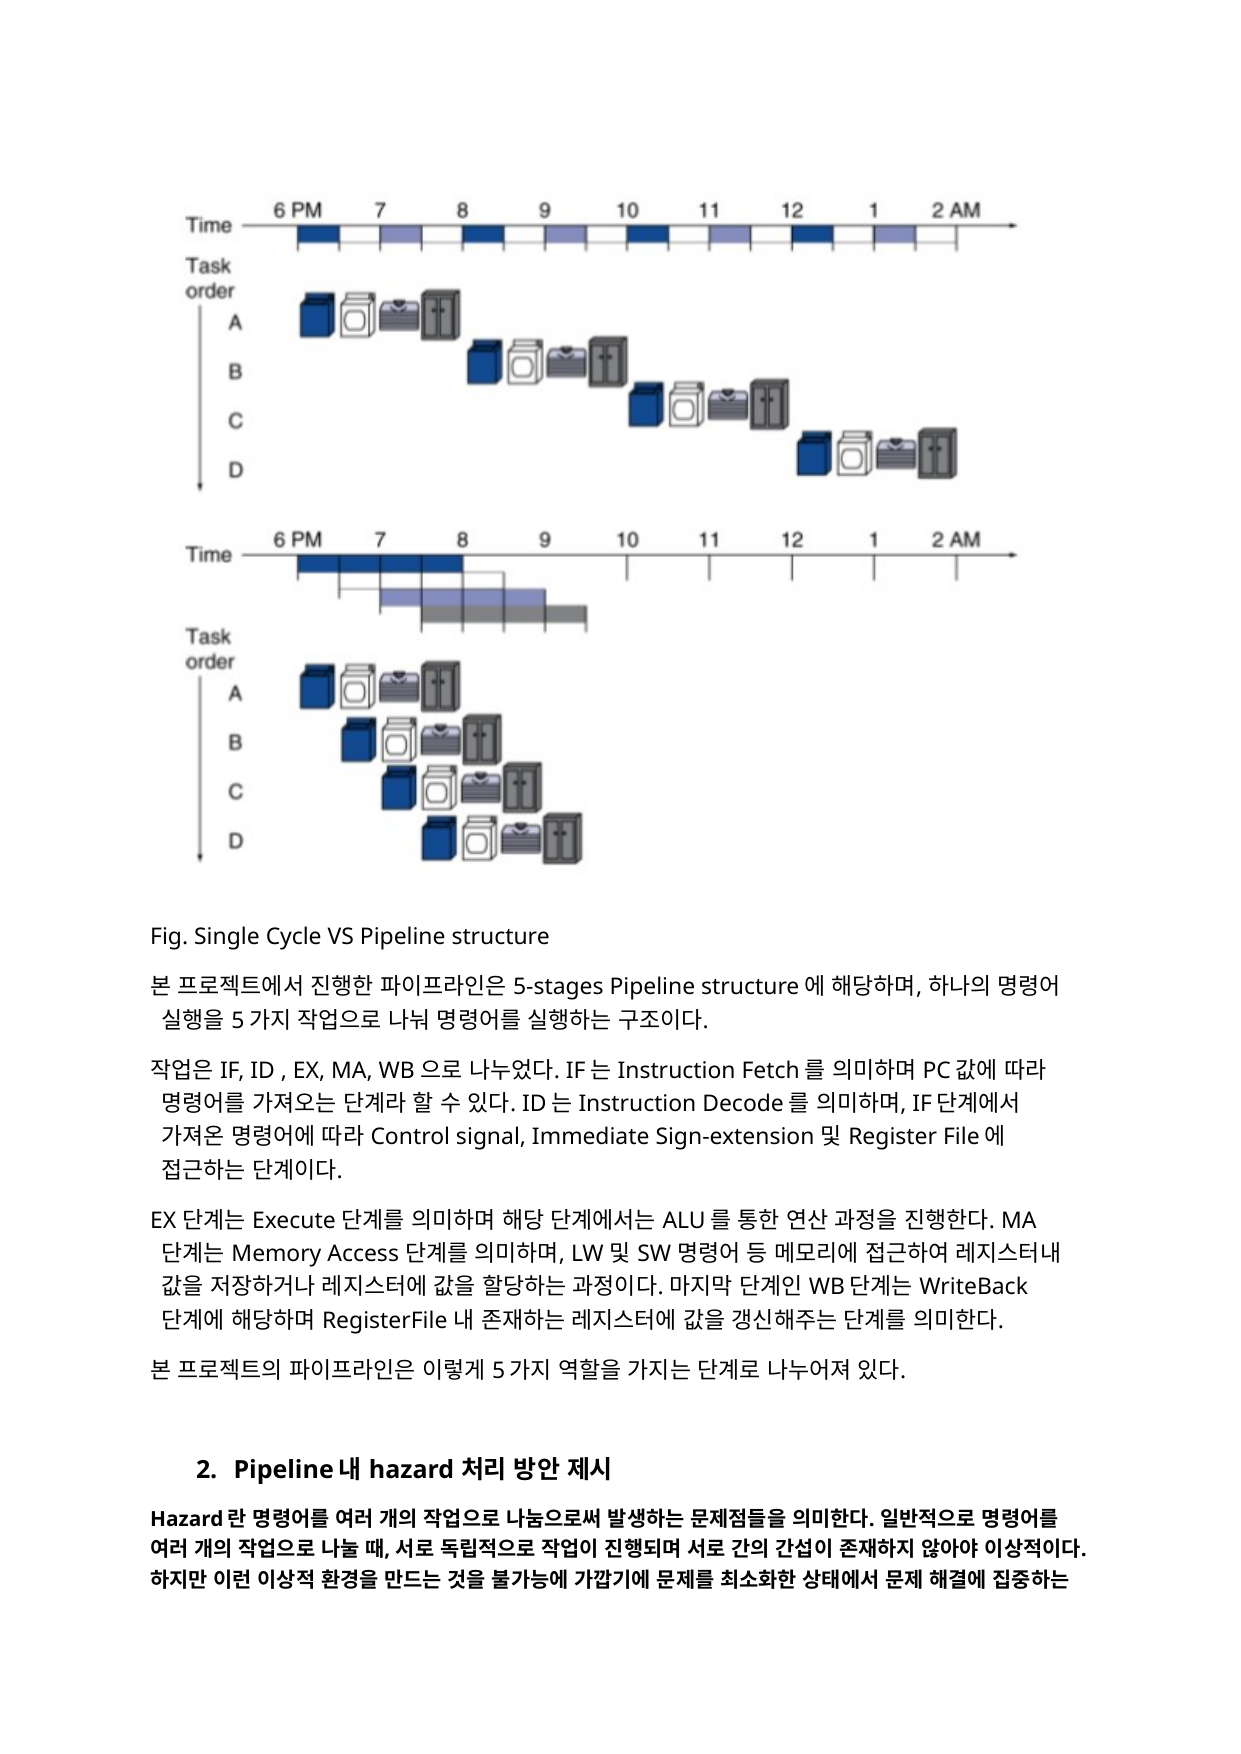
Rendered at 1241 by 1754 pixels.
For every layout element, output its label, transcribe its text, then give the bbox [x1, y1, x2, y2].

text 본 프로젝트에서 진행한 파이프라인은 5-stages Pipeline structure에 해당하며, 하나의 명령어 실행을 5가지 작업으로 나눠 명령어를 실행하는 구조이다. [150, 968, 1090, 1035]
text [150, 1502, 1090, 1593]
text EX 단계는 Execute 단계를 의미하며 해당 단계에서는 ALU를 통한 연산 과정을 진행한다. MA단계는 Memory Access 단계를 의미하며, LW 및 SW 명령어 등 메모리에 접근하여 레지스터내 값을 저장하거나 레지스터에 값을 할당하는 과정이다. 마지막 단계인 WB단계는 WriteBack 단계에 해당하며 RegisterFile 내 존재하는 레지스터에 값을 갱신해주는 단계를 의미한다. [150, 1202, 1090, 1335]
text 작업은 IF, ID , EX, MA, WB 으로 나누었다. IF는 Instruction Fetch를 의미하며 PC값에 따라 명령어를 가져오는 단계라 할 수 있다. ID는 Instruction Decode를 의미하며, IF단계에서 가져온 명령어에 따라 Control signal, Immediate Sign-extension 및 Register File에 접근하는 단계이다. [150, 1052, 1090, 1185]
picture [150, 177, 1091, 904]
text 본 프로젝트의 파이프라인은 이렇게 5가지 역할을 가지는 단계로 나누어져 있다. [150, 1352, 1090, 1385]
list Pipeline내 hazard 처리 방안 제시 [196, 1449, 1090, 1486]
text Fig. Single Cycle VS Pipeline structure [150, 920, 1090, 952]
